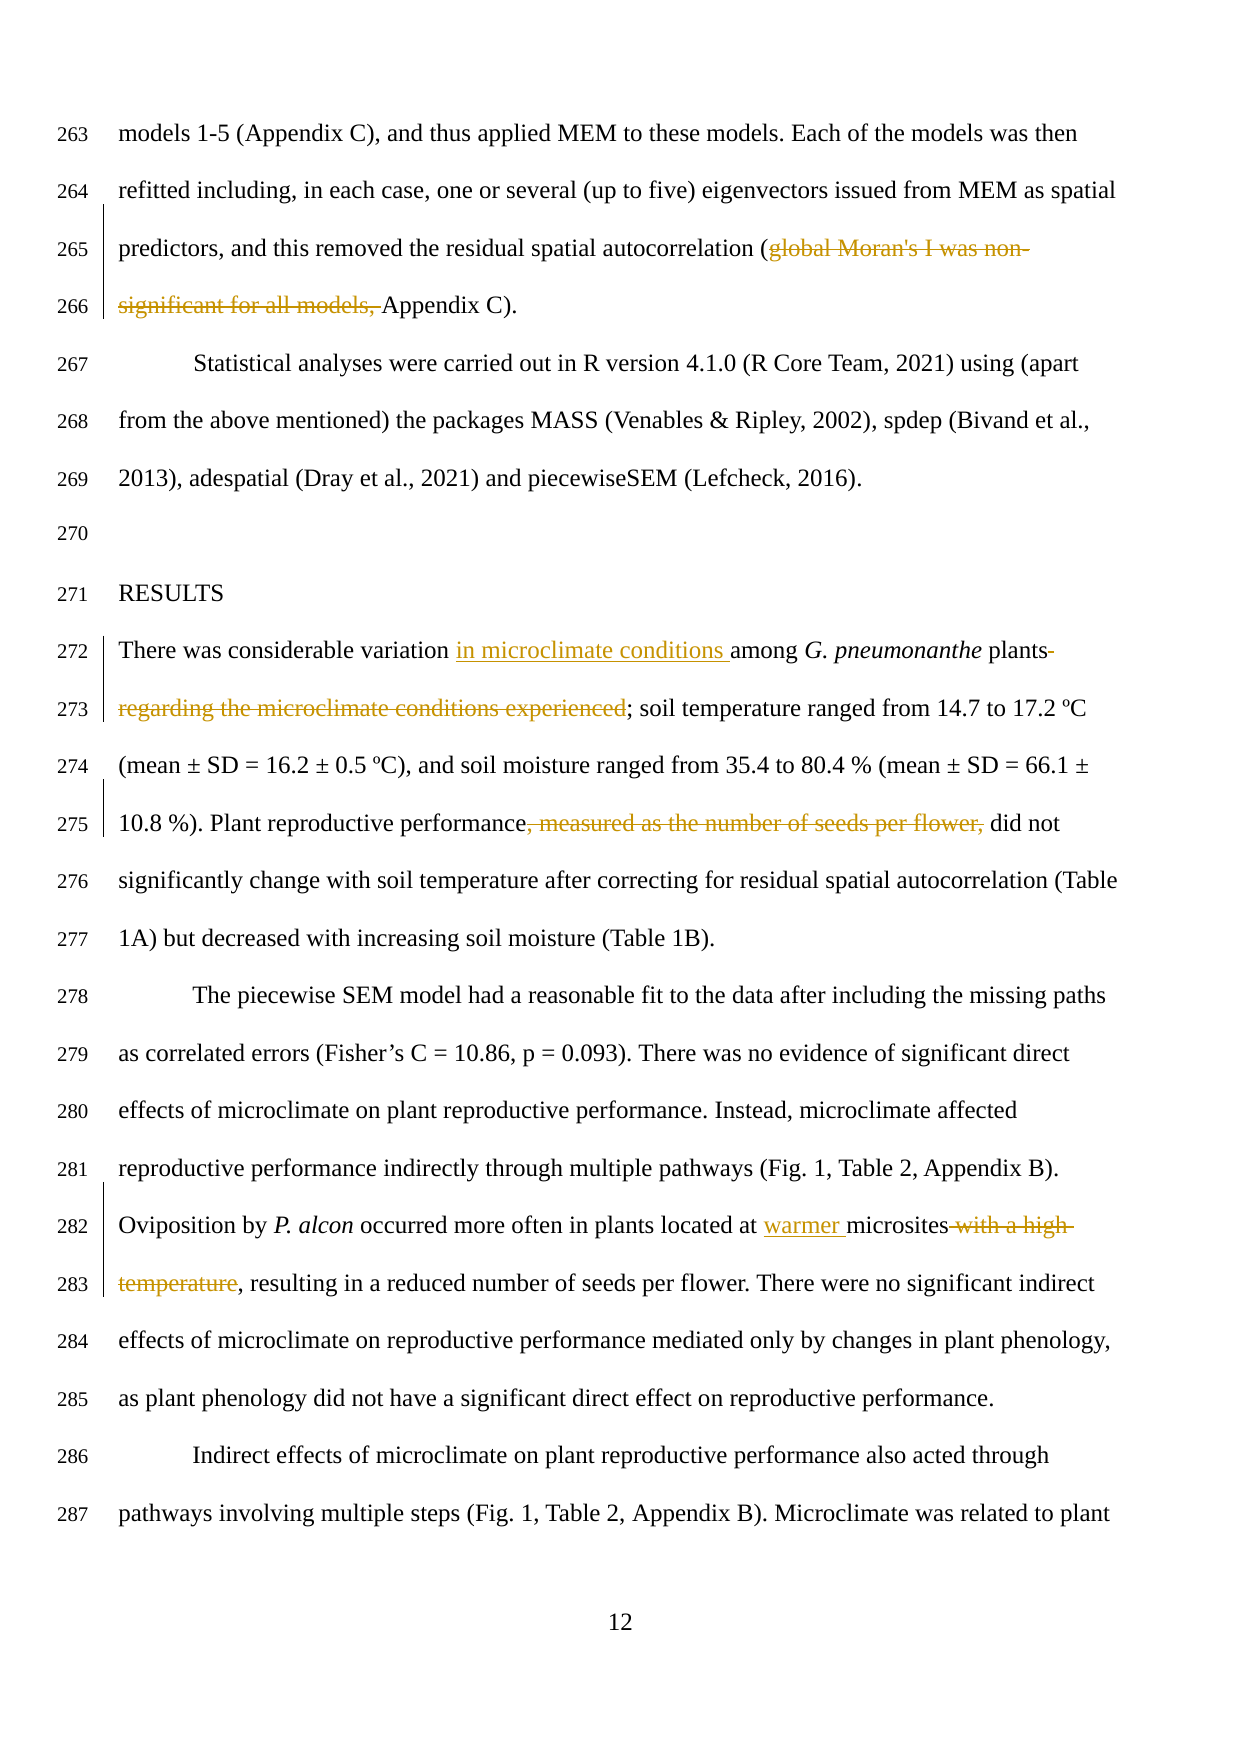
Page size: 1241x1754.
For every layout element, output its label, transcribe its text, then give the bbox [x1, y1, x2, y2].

text The piecewise SEM model had a reasonable fit to the data after including the missing paths as correlated errors (Fisher’s C = 10.86, p = 0.093). There was no evidence of significant direct effects of microclimate on plant reproductive performance. Instead, microclimate affected reproductive performance indirectly through multiple pathways (Fig. 1, Table 2, Appendix B). Oviposition by P. alcon occurred more often in plants located at microsites, resulting in a reduced number of seeds per flower. There were no significant indirect effects of microclimate on reproductive performance mediated only by changes in plant phenology, as plant phenology did not have a significant direct effect on reproductive performance. [118, 981, 1122, 1412]
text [118, 118, 1122, 319]
text There was considerable variation among G. pneumonanthe plants; soil temperature ranged from 14.7 to 17.2 ºC (mean ± SD = 16.2 ± 0.5 ºC), and soil moisture ranged from 35.4 to 80.4 % (mean ± SD = 66.1 ± 10.8 %). Plant reproductive performance did not significantly change with soil temperature after correcting for residual spatial autocorrelation (Table 1A) but decreased with increasing soil moisture (Table 1B). [118, 636, 1122, 952]
text RESULTS [118, 578, 1122, 607]
text Statistical analyses were carried out in R version 4.1.0 (R Core Team, 2021) using (apart from the above mentioned) the packages MASS (Venables & Ripley, 2002), spdep (Bivand et al., 2013), adespatial (Dray et al., 2021) and piecewiseSEM (Lefcheck, 2016). [118, 348, 1122, 492]
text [118, 1441, 1122, 1527]
